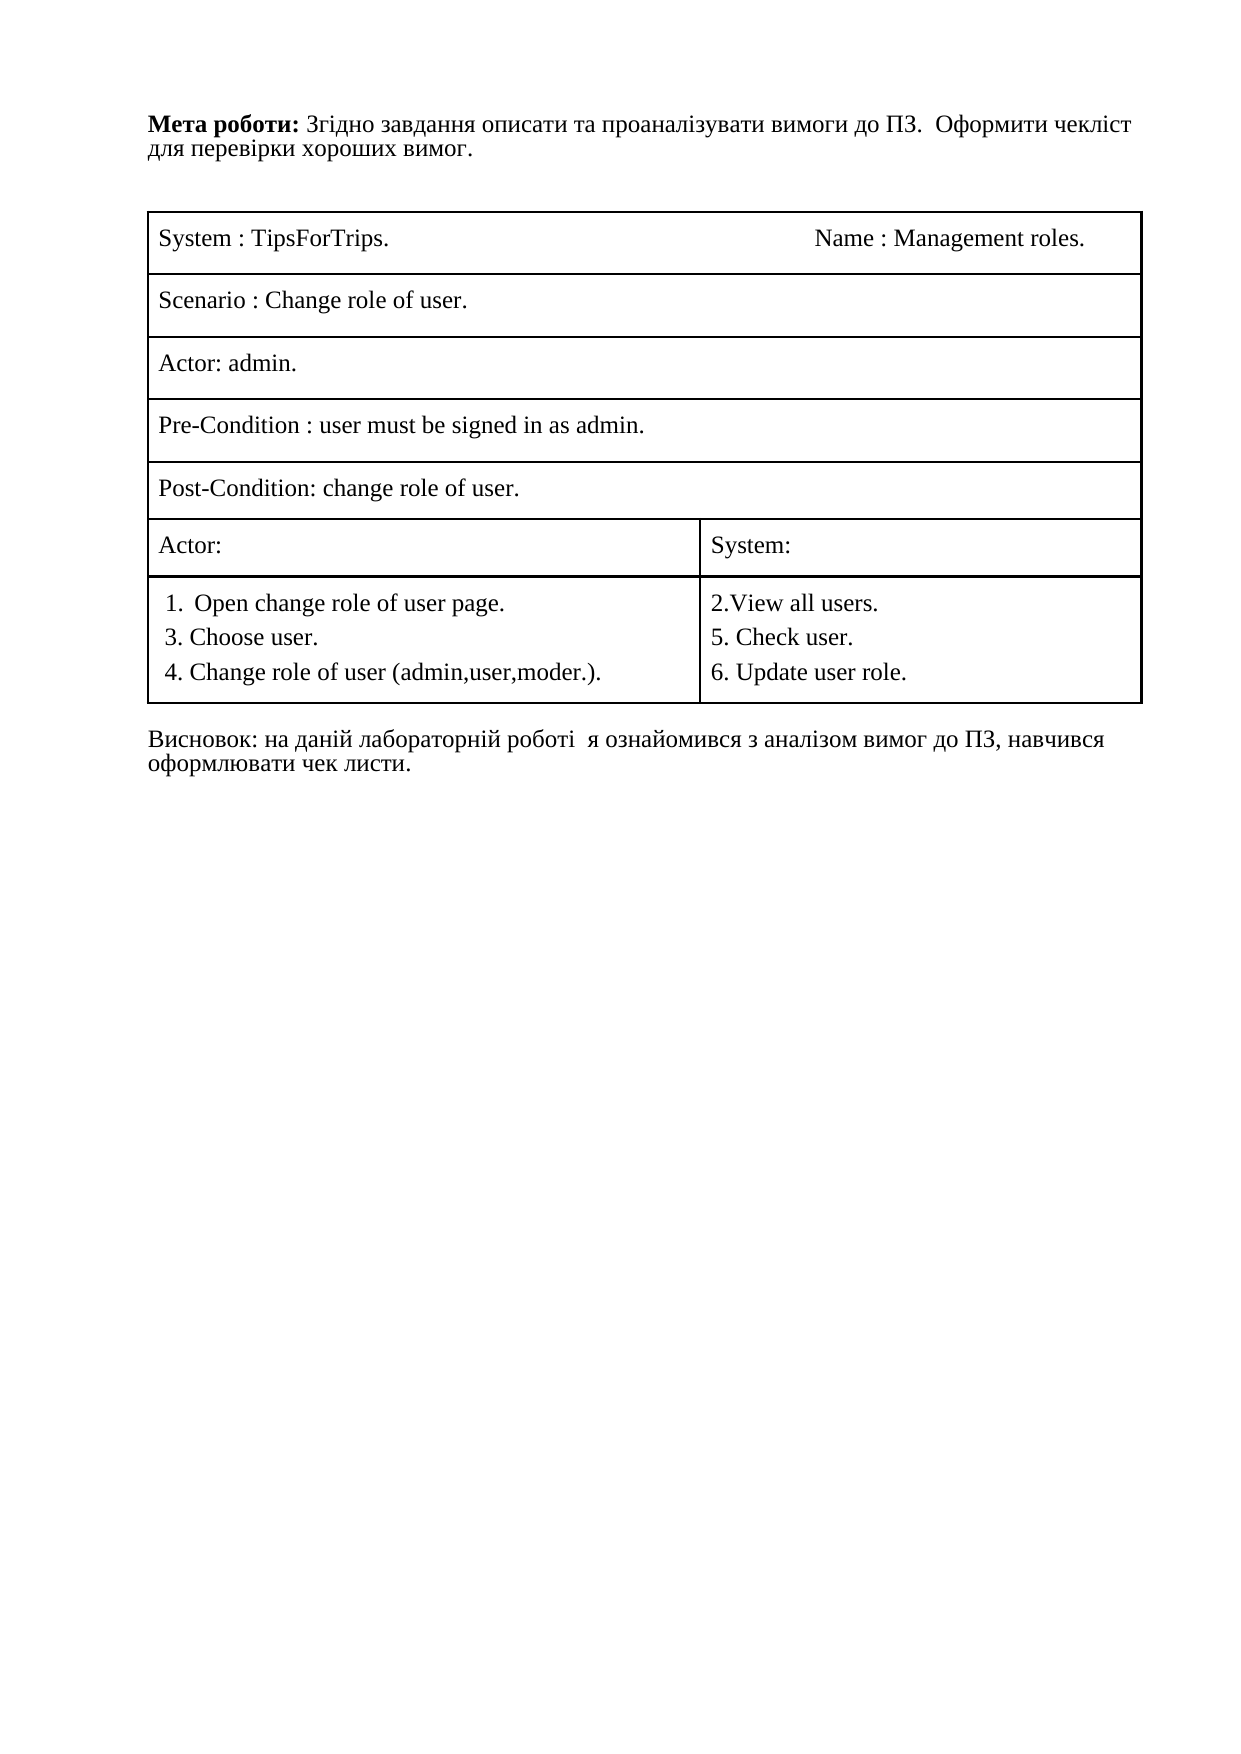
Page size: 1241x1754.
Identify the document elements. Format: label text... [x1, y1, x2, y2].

table_cell Actor: admin. [149, 338, 1140, 398]
table_cell Pre-Condition : user must be signed in as admin. [149, 400, 1140, 461]
table_cell Open change role of user page. 3. Choose user. 4. Change role of user (admin,user,moder.). [149, 578, 699, 702]
text Висновок: на даній лабораторній роботі я ознайомився з аналізом вимог до ПЗ, навчився оформлювати чек листи. [148, 728, 1152, 801]
table_cell Scenario : Change role of user. [149, 275, 1140, 336]
table_cell Actor: [149, 520, 699, 575]
text Мета роботи: Згідно завдання описати та проаналізувати вимоги до ПЗ. Оформити чекліст для перевірки хороших вимог. [148, 113, 1152, 162]
table_cell Post-Condition: change role of user. [149, 463, 1140, 518]
table_header System : TipsForTrips. Name : Management roles. [149, 213, 1140, 273]
table_cell System: [701, 520, 1140, 575]
table_cell 2.View all users. 5. Check user. 6. Update user role. [701, 578, 1140, 702]
